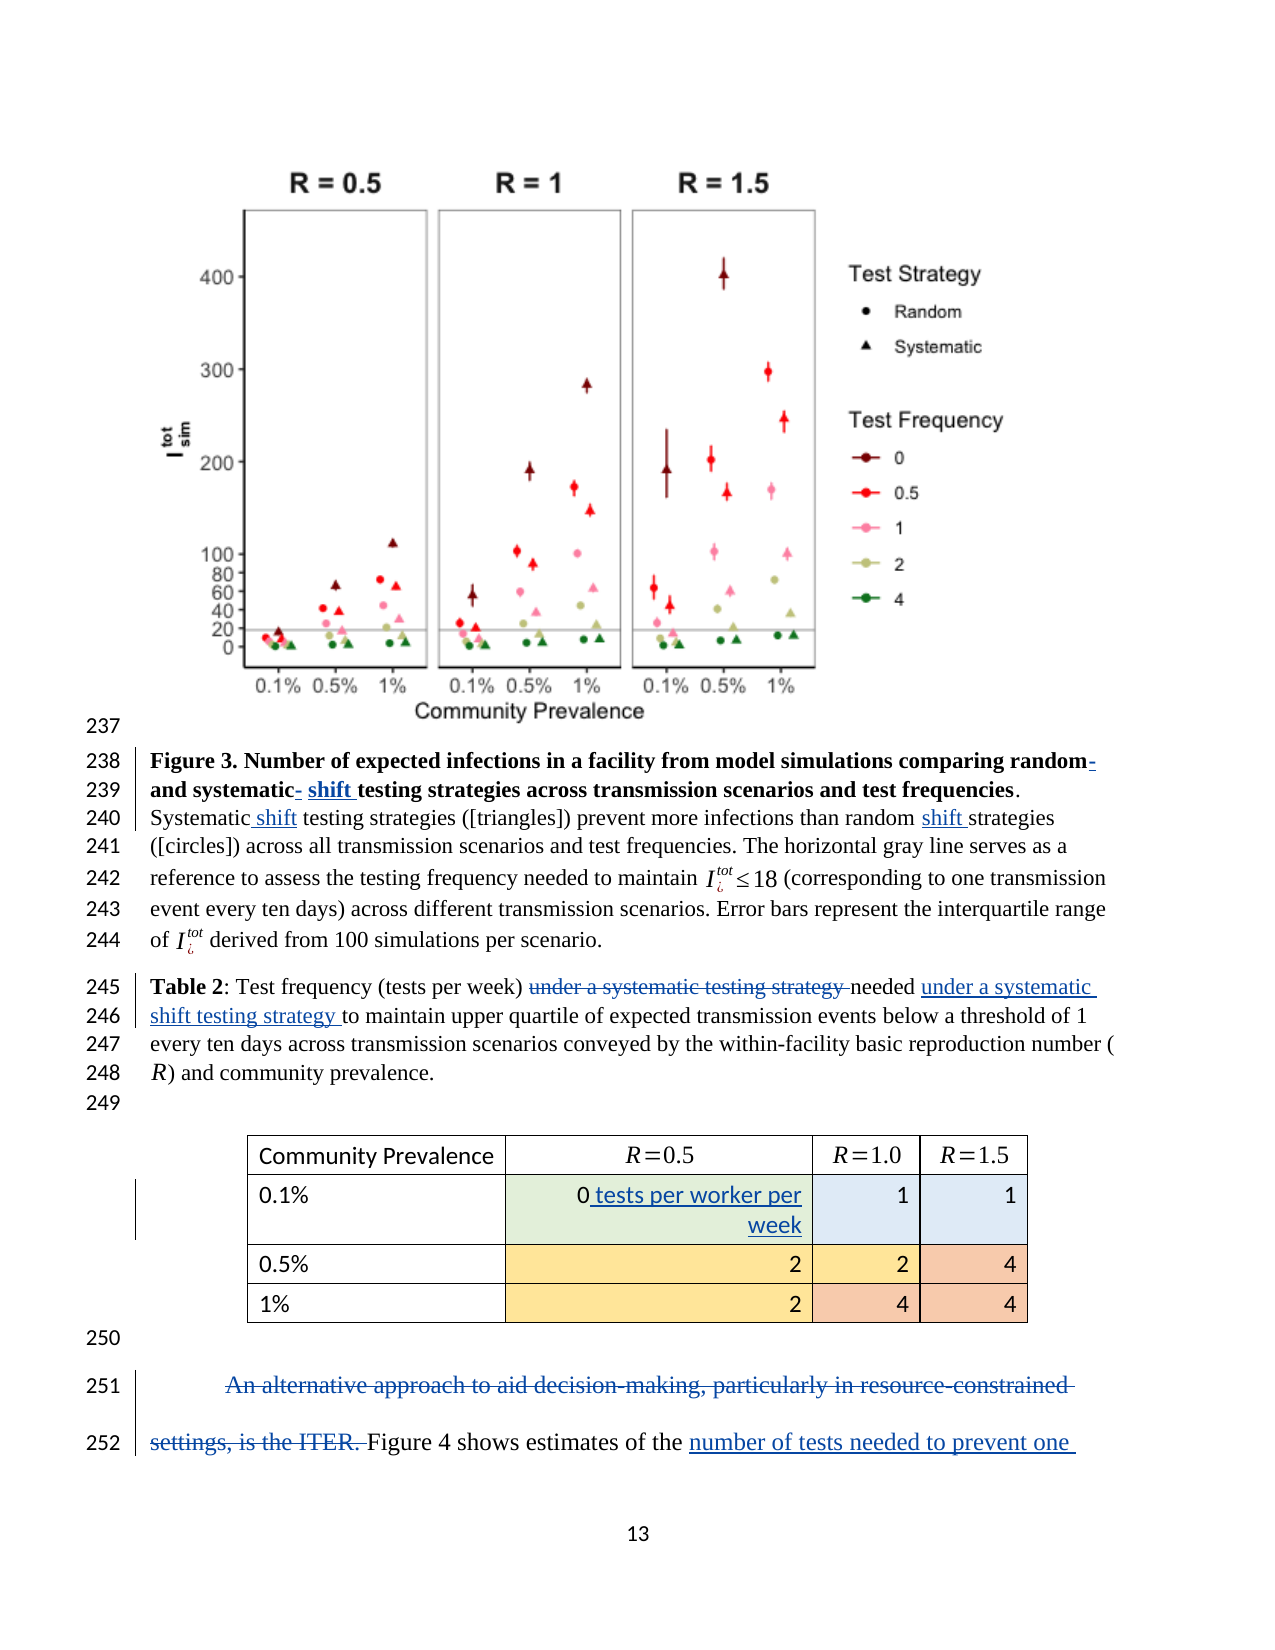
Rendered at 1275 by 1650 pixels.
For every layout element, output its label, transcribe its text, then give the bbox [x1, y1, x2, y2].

table_cell 0.1% [248, 1175, 505, 1244]
table_cell 2 [506, 1284, 812, 1322]
picture [150, 150, 1025, 734]
table_header Community Prevalence [248, 1136, 505, 1174]
table_cell 1 [813, 1175, 919, 1244]
table_cell 0 [506, 1175, 812, 1244]
subtitle Figure 3. Number of expected infections in a facility from model simulations comparing random and systematic testing strategies across transmission scenarios and test frequencies. Systematic testing strategies ([triangles]) prevent more infections than random strategies ([circles]) across all transmission scenarios and test frequencies. The horizontal gray line serves as a reference to assess the testing frequency needed to maintain (corresponding to one transmission event every ten days) across different transmission scenarios. Error bars represent the interquartile range of derived from 100 simulations per scenario. [150, 747, 1125, 955]
table_header [813, 1136, 919, 1174]
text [150, 1370, 1125, 1456]
table_cell 2 [813, 1245, 919, 1283]
table_cell 4 [813, 1284, 919, 1322]
table_cell 4 [921, 1245, 1027, 1283]
table_cell 2 [506, 1245, 812, 1283]
table_header [921, 1136, 1027, 1174]
table_header [506, 1136, 812, 1174]
subtitle Table 2: Test frequency (tests per week) needed to maintain upper quartile of expected transmission events below a threshold of 1 every ten days across transmission scenarios conveyed by the within-facility basic reproduction number () and community prevalence. [150, 973, 1125, 1086]
table_cell 1 [921, 1175, 1027, 1244]
table_cell 0.5% [248, 1245, 505, 1283]
table_cell 1% [248, 1284, 505, 1322]
table_cell 4 [921, 1284, 1027, 1322]
